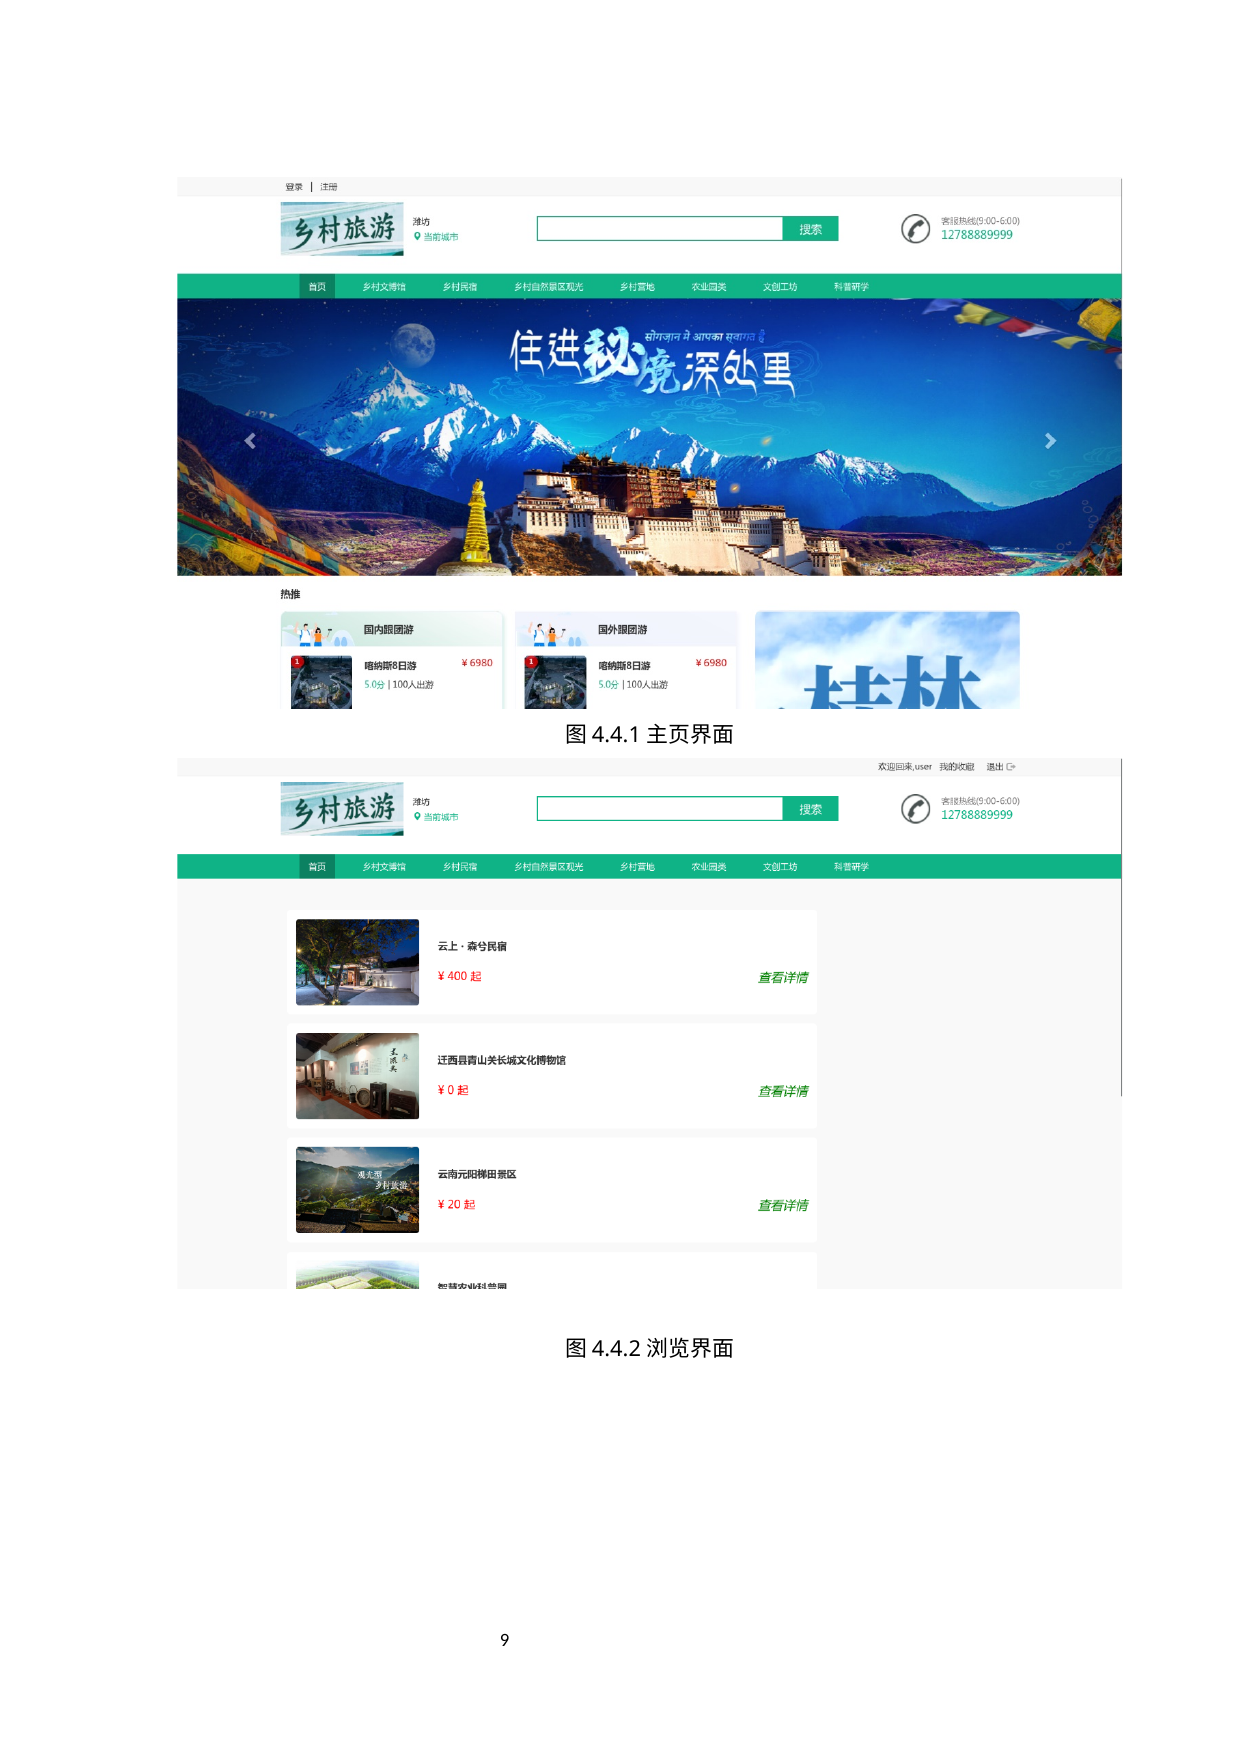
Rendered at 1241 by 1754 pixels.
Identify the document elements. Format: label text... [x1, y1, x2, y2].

text 图4.4.2 浏览界面 [177, 1331, 1122, 1363]
picture [177, 758, 1123, 1289]
text 图4.4.1 主页界面 [177, 717, 1122, 748]
picture [177, 177, 1123, 709]
